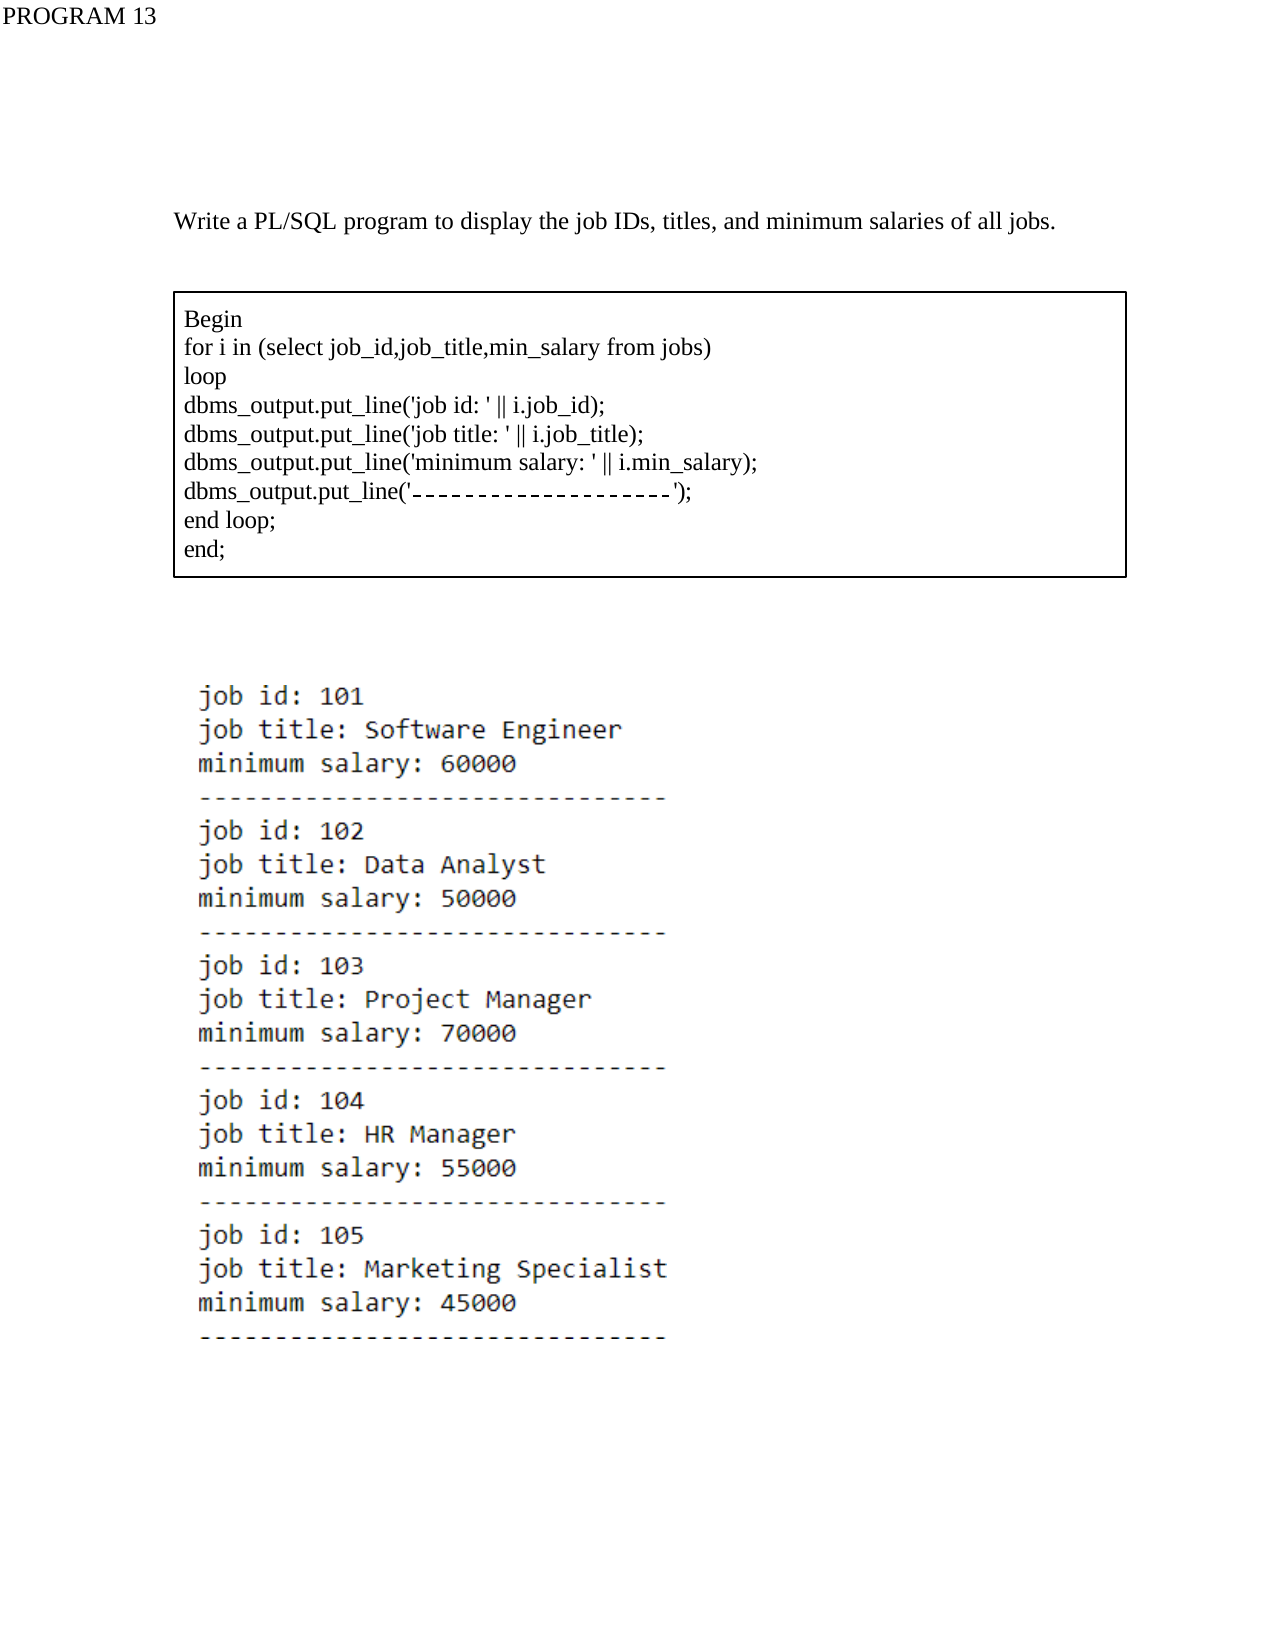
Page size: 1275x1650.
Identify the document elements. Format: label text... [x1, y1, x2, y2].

text Write a PL/SQL program to display the job IDs, titles, and minimum salaries of all jobs. [173, 206, 1135, 234]
picture [198, 685, 667, 1339]
